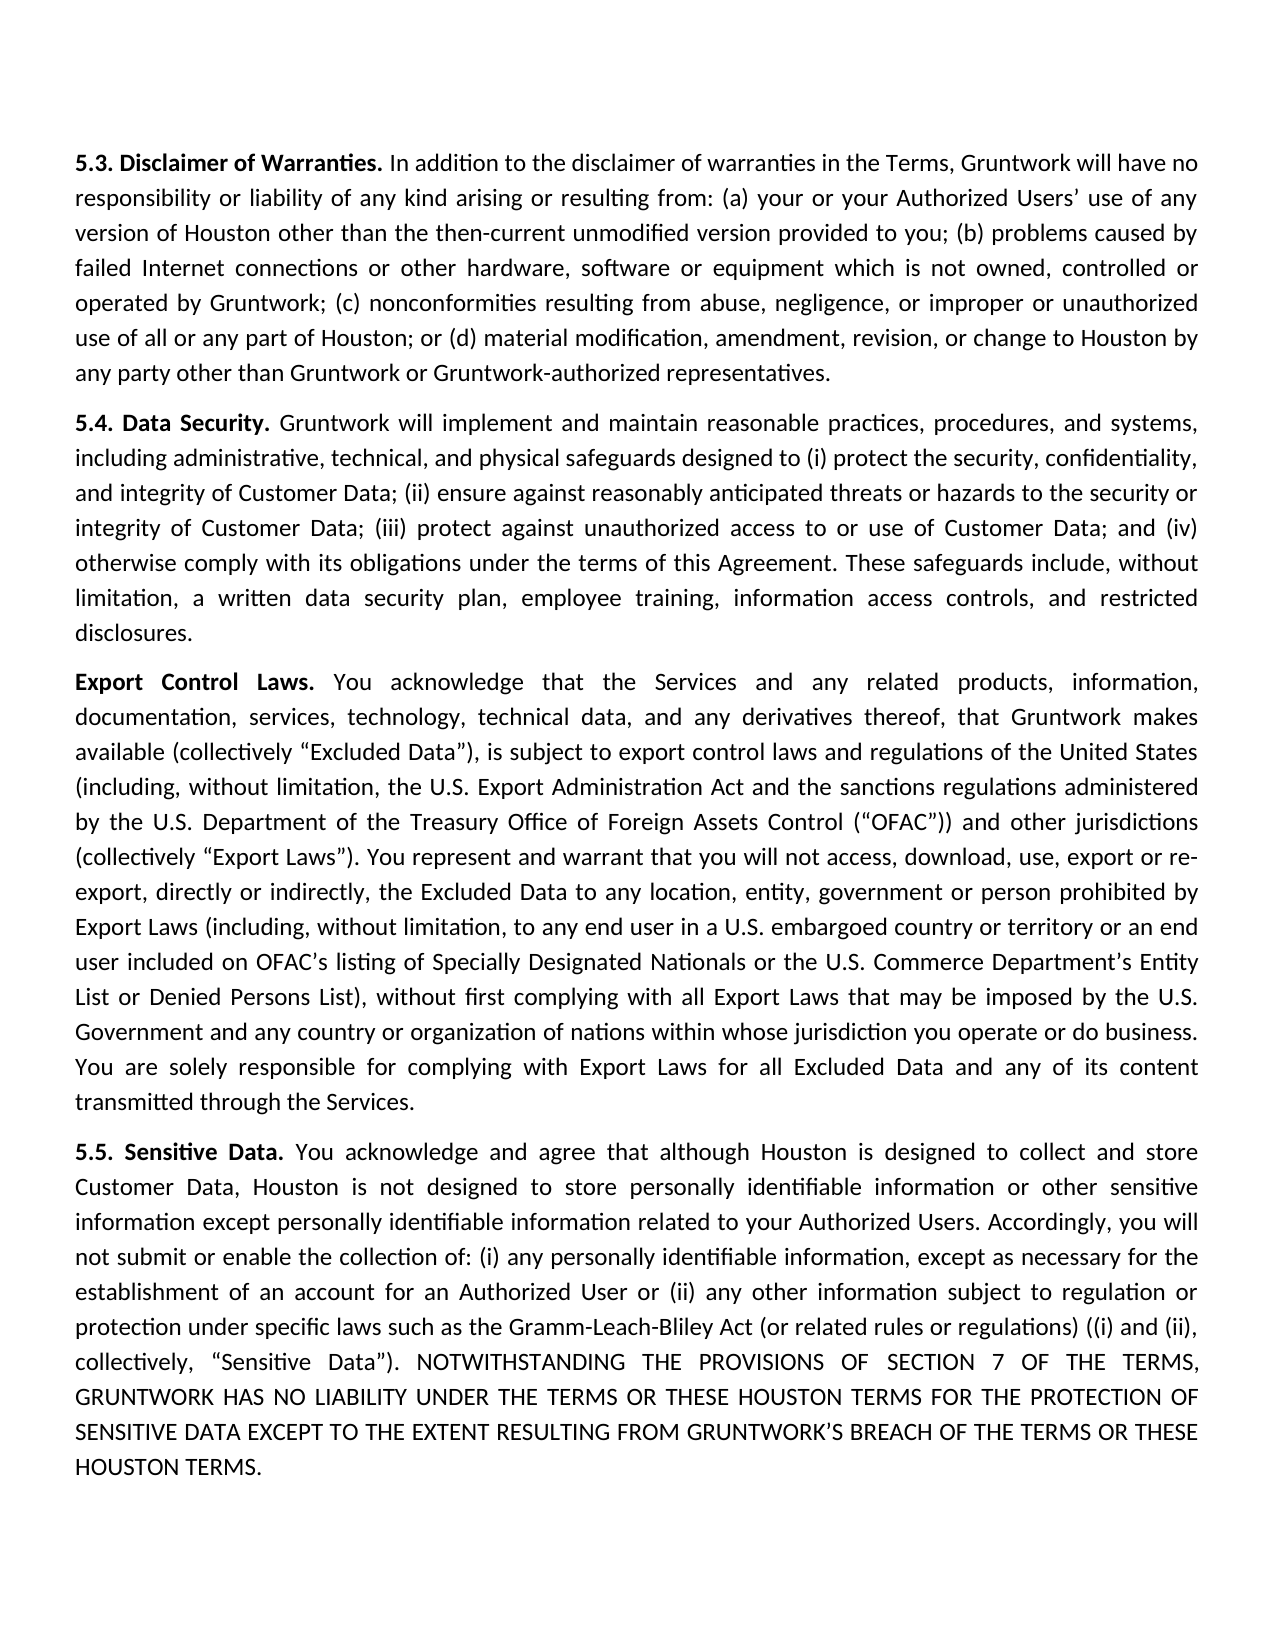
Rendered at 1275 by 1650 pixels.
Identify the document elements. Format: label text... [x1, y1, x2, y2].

text Export Control Laws. You acknowledge that the Services and any related products, information, documentation, services, technology, technical data, and any derivatives thereof, that Gruntwork makes available (collectively “Excluded Data”), is subject to export control laws and regulations of the United States (including, without limitation, the U.S. Export Administration Act and the sanctions regulations administered by the U.S. Department of the Treasury Office of Foreign Assets Control (“OFAC”)) and other jurisdictions (collectively “Export Laws”). You represent and warrant that you will not access, download, use, export or re-export, directly or indirectly, the Excluded Data to any location, entity, government or person prohibited by Export Laws (including, without limitation, to any end user in a U.S. embargoed country or territory or an end user included on OFAC’s listing of Specially Designated Nationals or the U.S. Commerce Department’s Entity List or Denied Persons List), without first complying with all Export Laws that may be imposed by the U.S. Government and any country or organization of nations within whose jurisdiction you operate or do business. You are solely responsible for complying with Export Laws for all Excluded Data and any of its content transmitted through the Services. [75, 666, 1200, 1117]
text 5.3. Disclaimer of Warranties. In addition to the disclaimer of warranties in the Terms, Gruntwork will have no responsibility or liability of any kind arising or resulting from: (a) your or your Authorized Users’ use of any version of Houston other than the then-current unmodified version provided to you; (b) problems caused by failed Internet connections or other hardware, software or equipment which is not owned, controlled or operated by Gruntwork; (c) nonconformities resulting from abuse, negligence, or improper or unauthorized use of all or any part of Houston; or (d) material modification, amendment, revision, or change to Houston by any party other than Gruntwork or Gruntwork-authorized representatives. [75, 147, 1200, 388]
text 5.5. Sensitive Data. You acknowledge and agree that although Houston is designed to collect and store Customer Data, Houston is not designed to store personally identifiable information or other sensitive information except personally identifiable information related to your Authorized Users. Accordingly, you will not submit or enable the collection of: (i) any personally identifiable information, except as necessary for the establishment of an account for an Authorized User or (ii) any other information subject to regulation or protection under specific laws such as the Gramm-Leach-Bliley Act (or related rules or regulations) ((i) and (ii), collectively, “Sensitive Data”). NOTWITHSTANDING THE PROVISIONS OF SECTION 7 OF THE TERMS, GRUNTWORK HAS NO LIABILITY UNDER THE TERMS OR THESE HOUSTON TERMS FOR THE PROTECTION OF SENSITIVE DATA EXCEPT TO THE EXTENT RESULTING FROM GRUNTWORK’S BREACH OF THE TERMS OR THESE HOUSTON TERMS. [75, 1136, 1200, 1482]
text 5.4. Data Security. Gruntwork will implement and maintain reasonable practices, procedures, and systems, including administrative, technical, and physical safeguards designed to (i) protect the security, confidentiality, and integrity of Customer Data; (ii) ensure against reasonably anticipated threats or hazards to the security or integrity of Customer Data; (iii) protect against unauthorized access to or use of Customer Data; and (iv) otherwise comply with its obligations under the terms of this Agreement. These safeguards include, without limitation, a written data security plan, employee training, information access controls, and restricted disclosures. [75, 407, 1200, 647]
